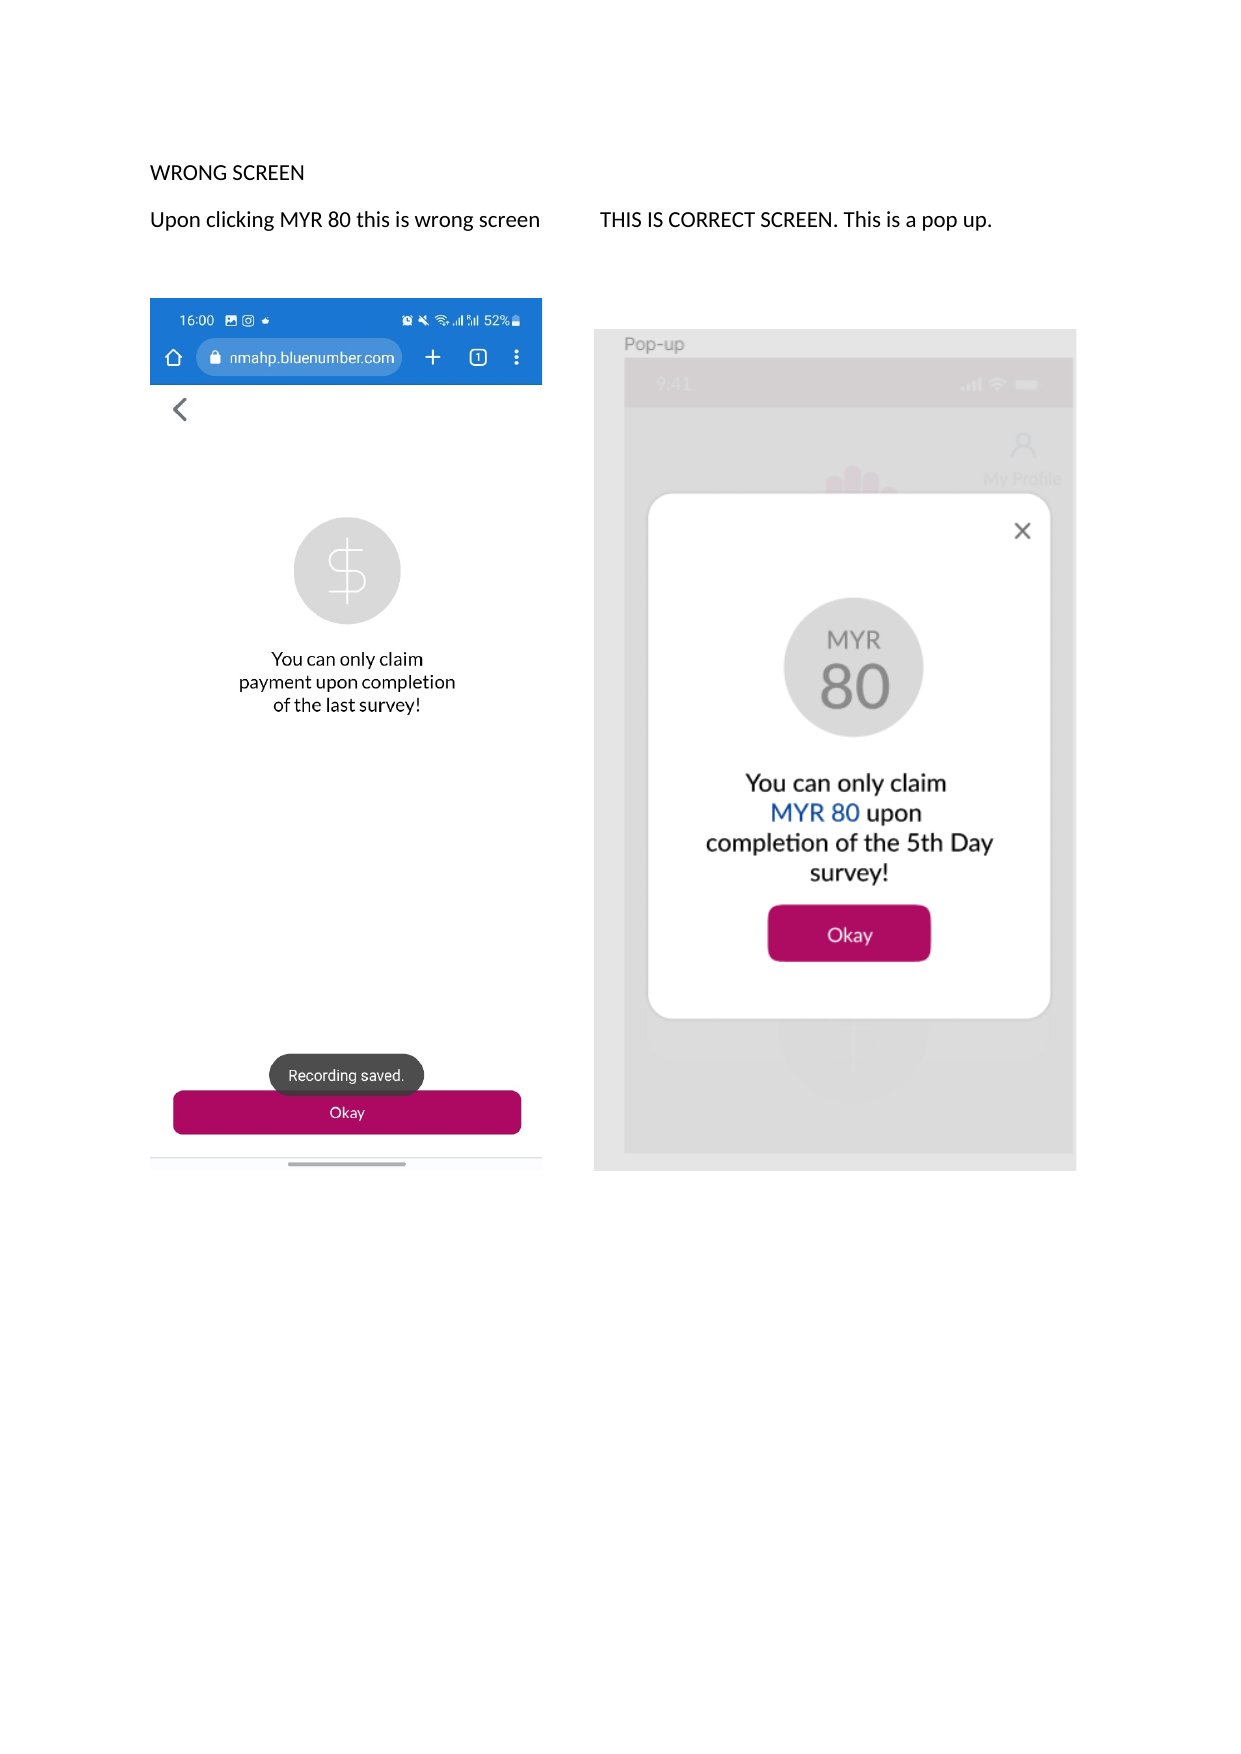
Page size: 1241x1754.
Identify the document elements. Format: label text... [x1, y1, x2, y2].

picture [150, 298, 543, 1171]
text WRONG SCREEN [150, 158, 1090, 186]
picture [593, 329, 1077, 1171]
text Upon clicking MYR 80 this is wrong screen THIS IS CORRECT SCREEN. This is a pop up. [150, 205, 1090, 233]
